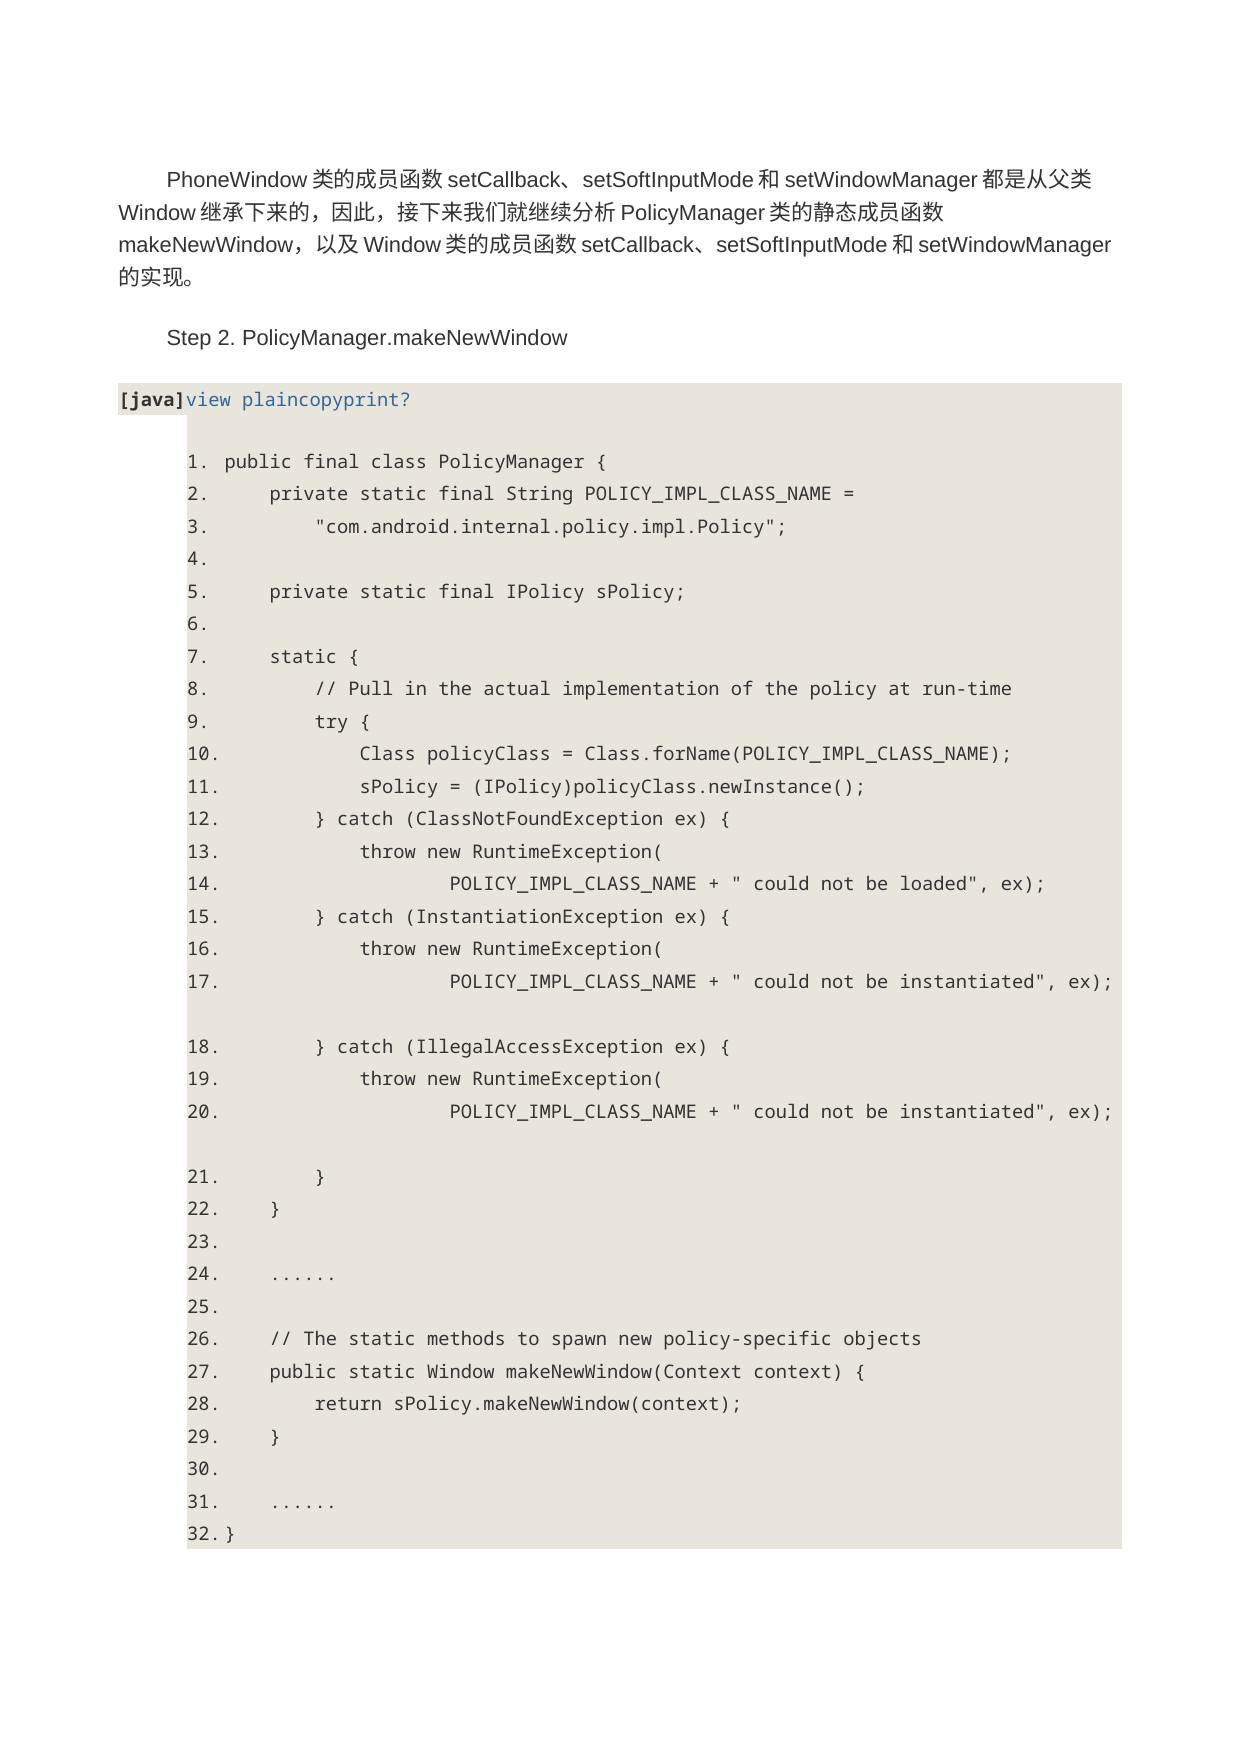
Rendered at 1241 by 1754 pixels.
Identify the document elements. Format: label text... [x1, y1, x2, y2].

list // Pull in the actual implementation of the policy at run-time [187, 672, 1122, 704]
list } [187, 1517, 1122, 1549]
list throw new RuntimeException( [187, 834, 1122, 867]
list } catch (InstantiationException ex) { [187, 899, 1122, 932]
list POLICY_IMPL_CLASS_NAME + " could not be instantiated", ex); [187, 1094, 1122, 1159]
list static { [187, 639, 1122, 672]
list private static final String POLICY_IMPL_CLASS_NAME = [187, 477, 1122, 509]
list POLICY_IMPL_CLASS_NAME + " could not be instantiated", ex); [187, 964, 1122, 1029]
list ...... [187, 1484, 1122, 1517]
list throw new RuntimeException( [187, 932, 1122, 964]
list Class policyClass = Class.forName(POLICY_IMPL_CLASS_NAME); [187, 737, 1122, 769]
text [java]view plaincopyprint? [118, 383, 1122, 415]
list private static final IPolicy sPolicy; [187, 574, 1122, 607]
list POLICY_IMPL_CLASS_NAME + " could not be loaded", ex); [187, 867, 1122, 899]
list } catch (ClassNotFoundException ex) { [187, 802, 1122, 834]
list try { [187, 704, 1122, 737]
list ...... [187, 1257, 1122, 1289]
list public static Window makeNewWindow(Context context) { [187, 1354, 1122, 1387]
list throw new RuntimeException( [187, 1062, 1122, 1094]
list } catch (IllegalAccessException ex) { [187, 1029, 1122, 1062]
list } [187, 1159, 1122, 1192]
text Step 2. PolicyManager.makeNewWindow [118, 321, 1122, 354]
list } [187, 1192, 1122, 1224]
list return sPolicy.makeNewWindow(context); [187, 1387, 1122, 1419]
list "com.android.internal.policy.impl.Policy"; [187, 509, 1122, 542]
list // The static methods to spawn new policy-specific objects [187, 1322, 1122, 1354]
list sPolicy = (IPolicy)policyClass.newInstance(); [187, 769, 1122, 802]
list } [187, 1419, 1122, 1452]
text PhoneWindow类的成员函数setCallback、setSoftInputMode和setWindowManager都是从父类Window继承下来的，因此，接下来我们就继续分析PolicyManager类的静态成员函数makeNewWindow，以及Window类的成员函数setCallback、setSoftInputMode和setWindowManager的实现。 [118, 162, 1122, 292]
list public final class PolicyManager { [187, 444, 1122, 477]
